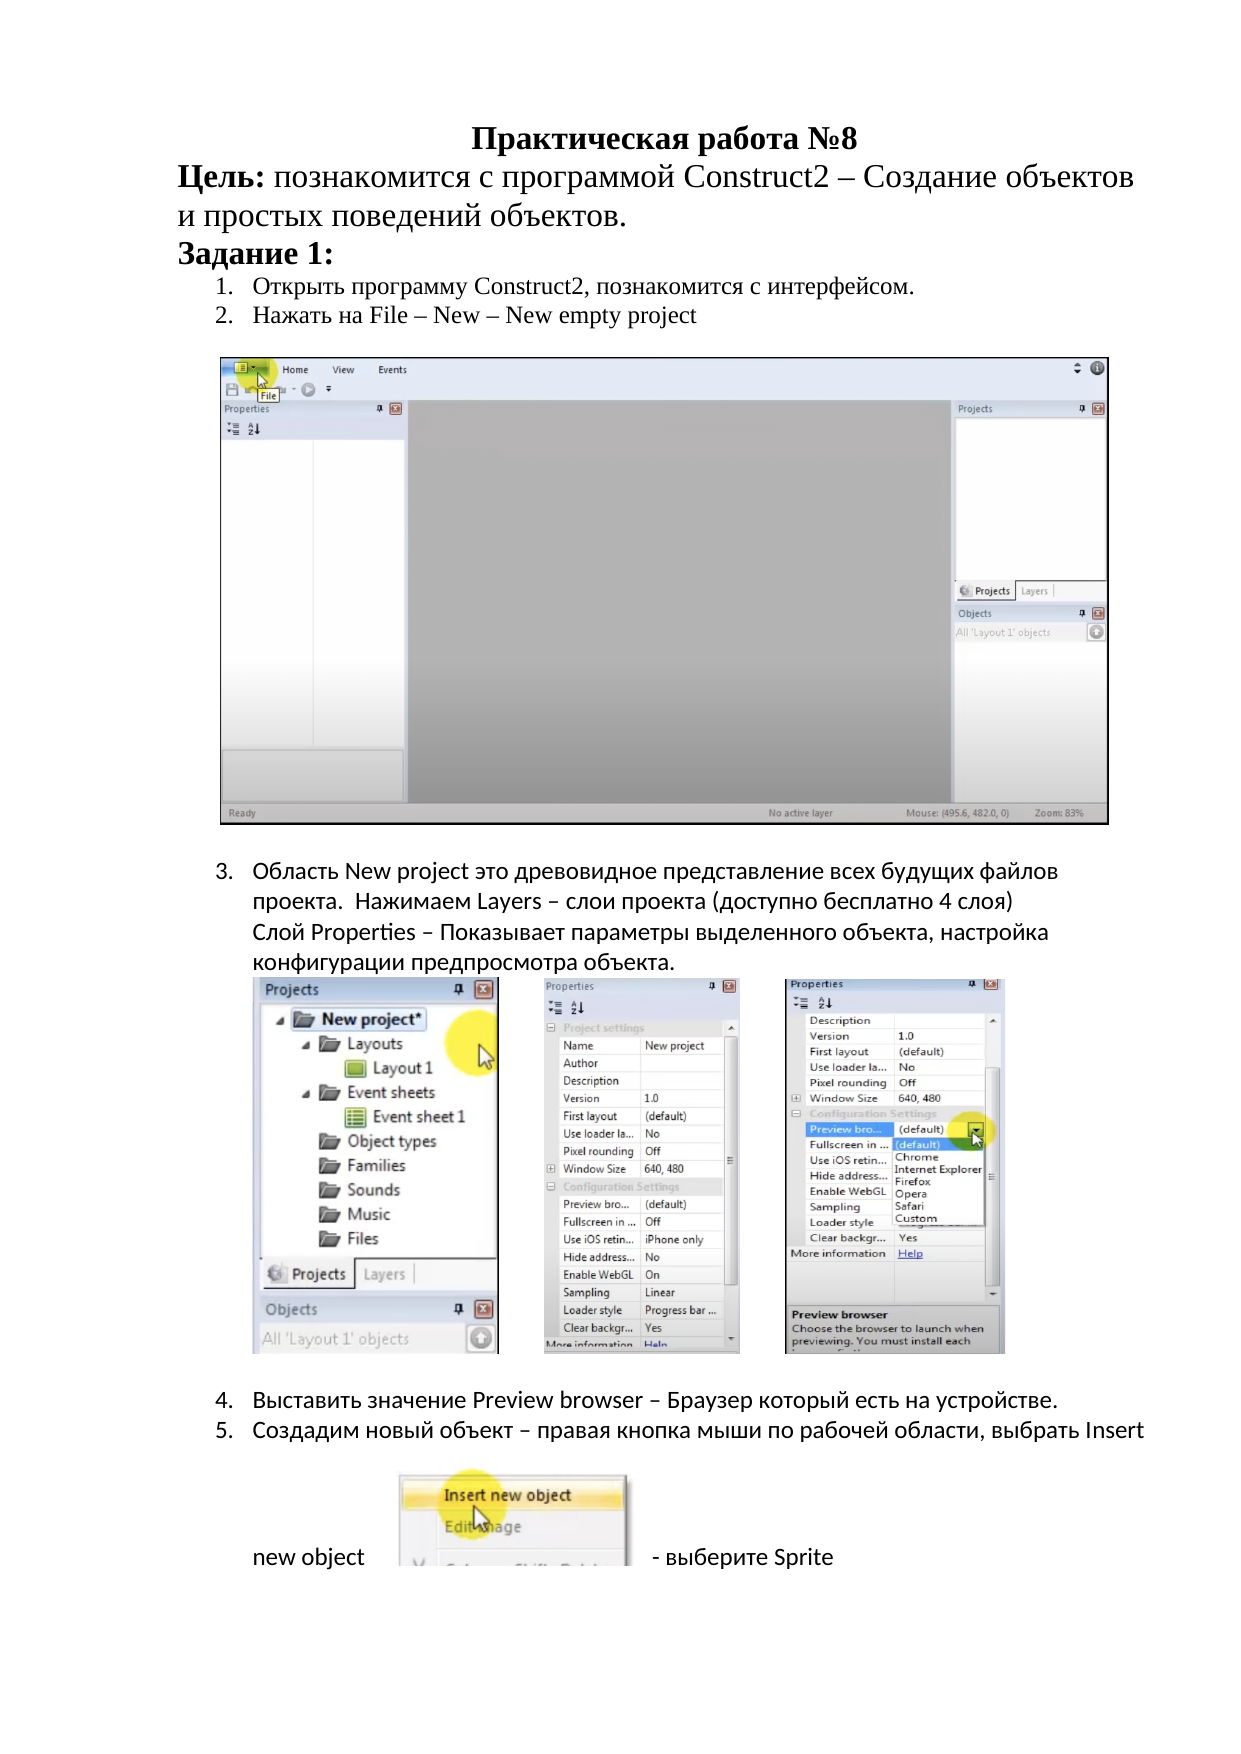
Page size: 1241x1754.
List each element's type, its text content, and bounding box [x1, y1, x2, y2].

list Выставить значение Preview browser – Браузер который есть на устройстве. [215, 1384, 1152, 1414]
picture [220, 357, 1109, 825]
text Цель: познакомится с программой Construct2 – Создание объектов и простых поведений объектов. [177, 156, 1152, 233]
list Область New project это древовидное представление всех будущих файлов проекта. Нажимаем Layers – слои проекта (доступно бесплатно 4 слоя) [215, 855, 1152, 916]
picture [544, 978, 740, 1354]
picture [370, 1444, 652, 1566]
list Открыть программу Construct2, познакомится с интерфейсом. [215, 271, 1152, 300]
text Практическая работа №8 [177, 118, 1152, 156]
picture [785, 979, 1006, 1354]
list Создадим новый объект – правая кнопка мыши по рабочей области, выбрать Insert new object - выберите Sprite [215, 1414, 1152, 1572]
list Нажать на File – New – New empty project [215, 300, 1152, 329]
list Слой Properties – Показывает параметры выделенного объекта, настройка конфигурации предпросмотра объекта. [252, 916, 1152, 977]
picture [252, 977, 499, 1354]
text Задание 1: [177, 233, 1152, 271]
